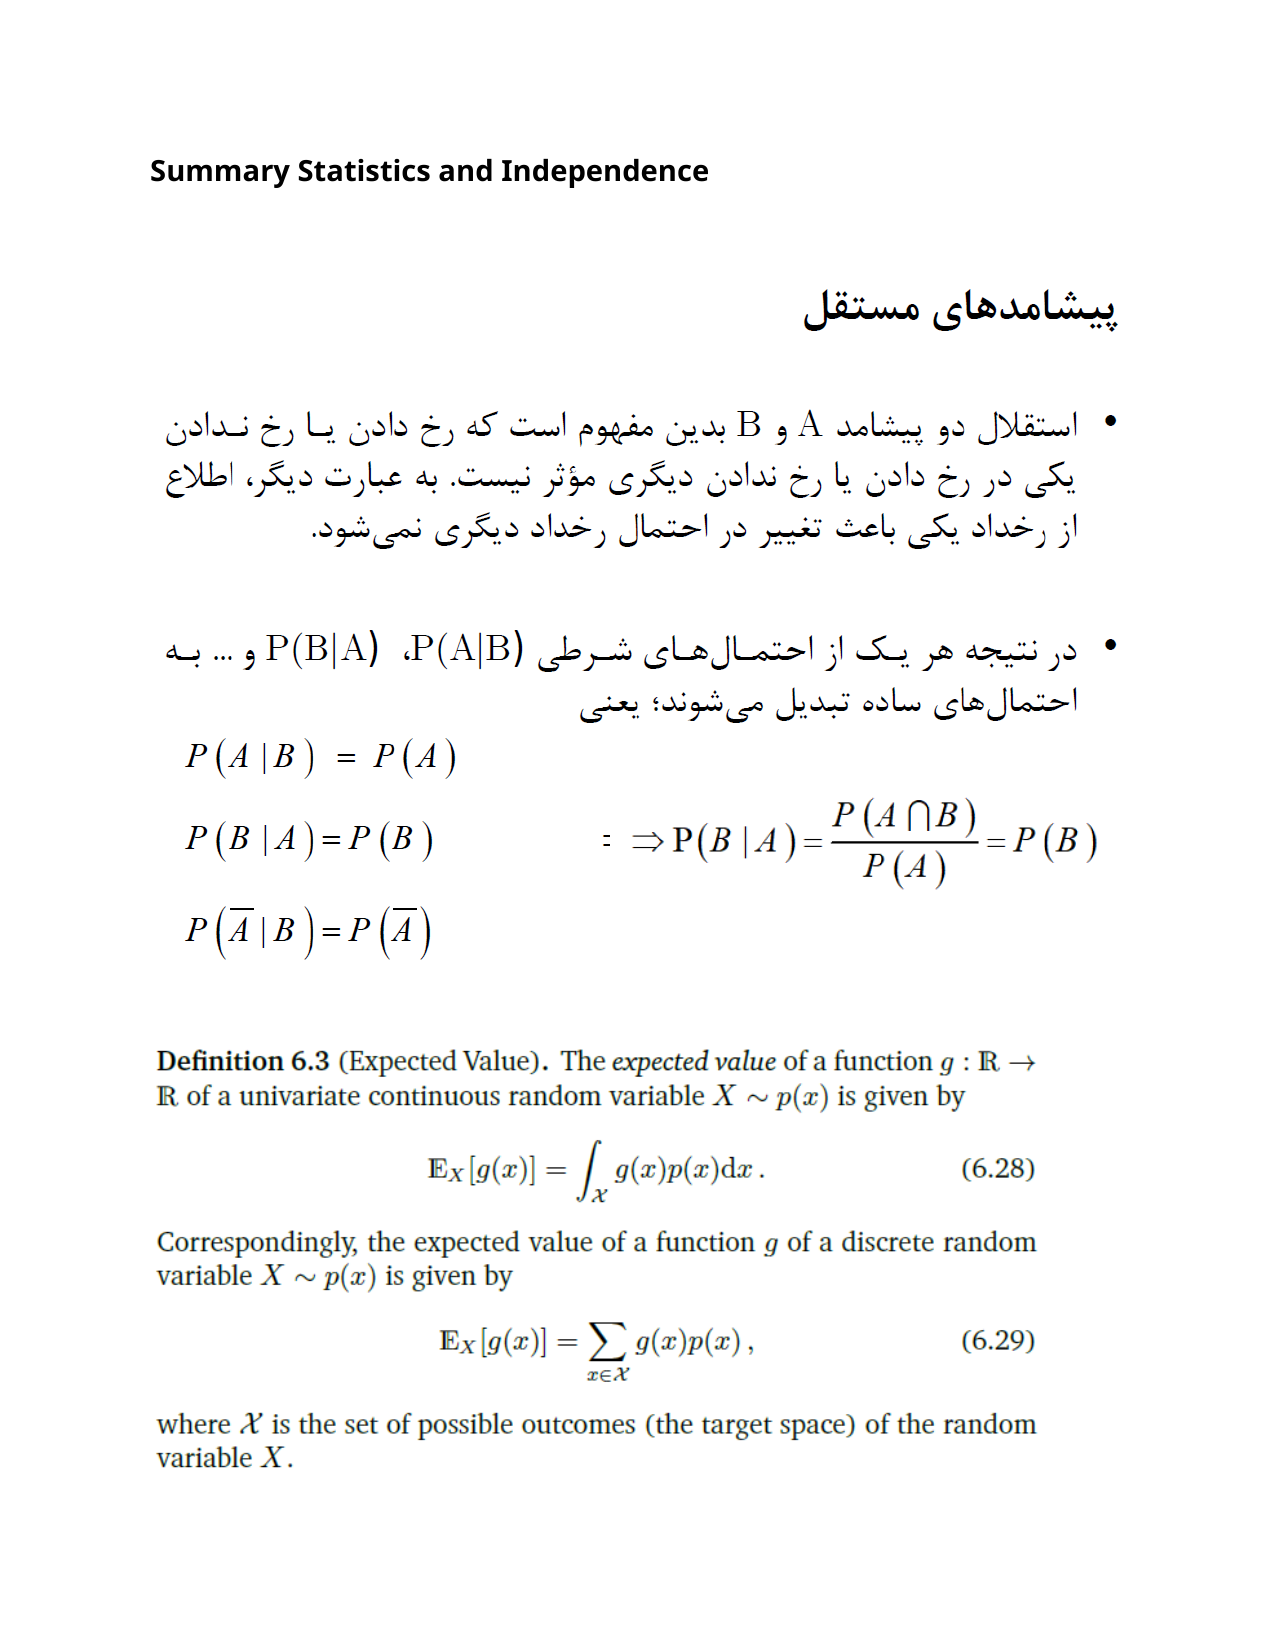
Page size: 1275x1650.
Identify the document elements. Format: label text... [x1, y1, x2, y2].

picture [150, 1042, 1058, 1488]
picture [150, 272, 1125, 961]
text Summary Statistics and Independence [150, 150, 1125, 190]
